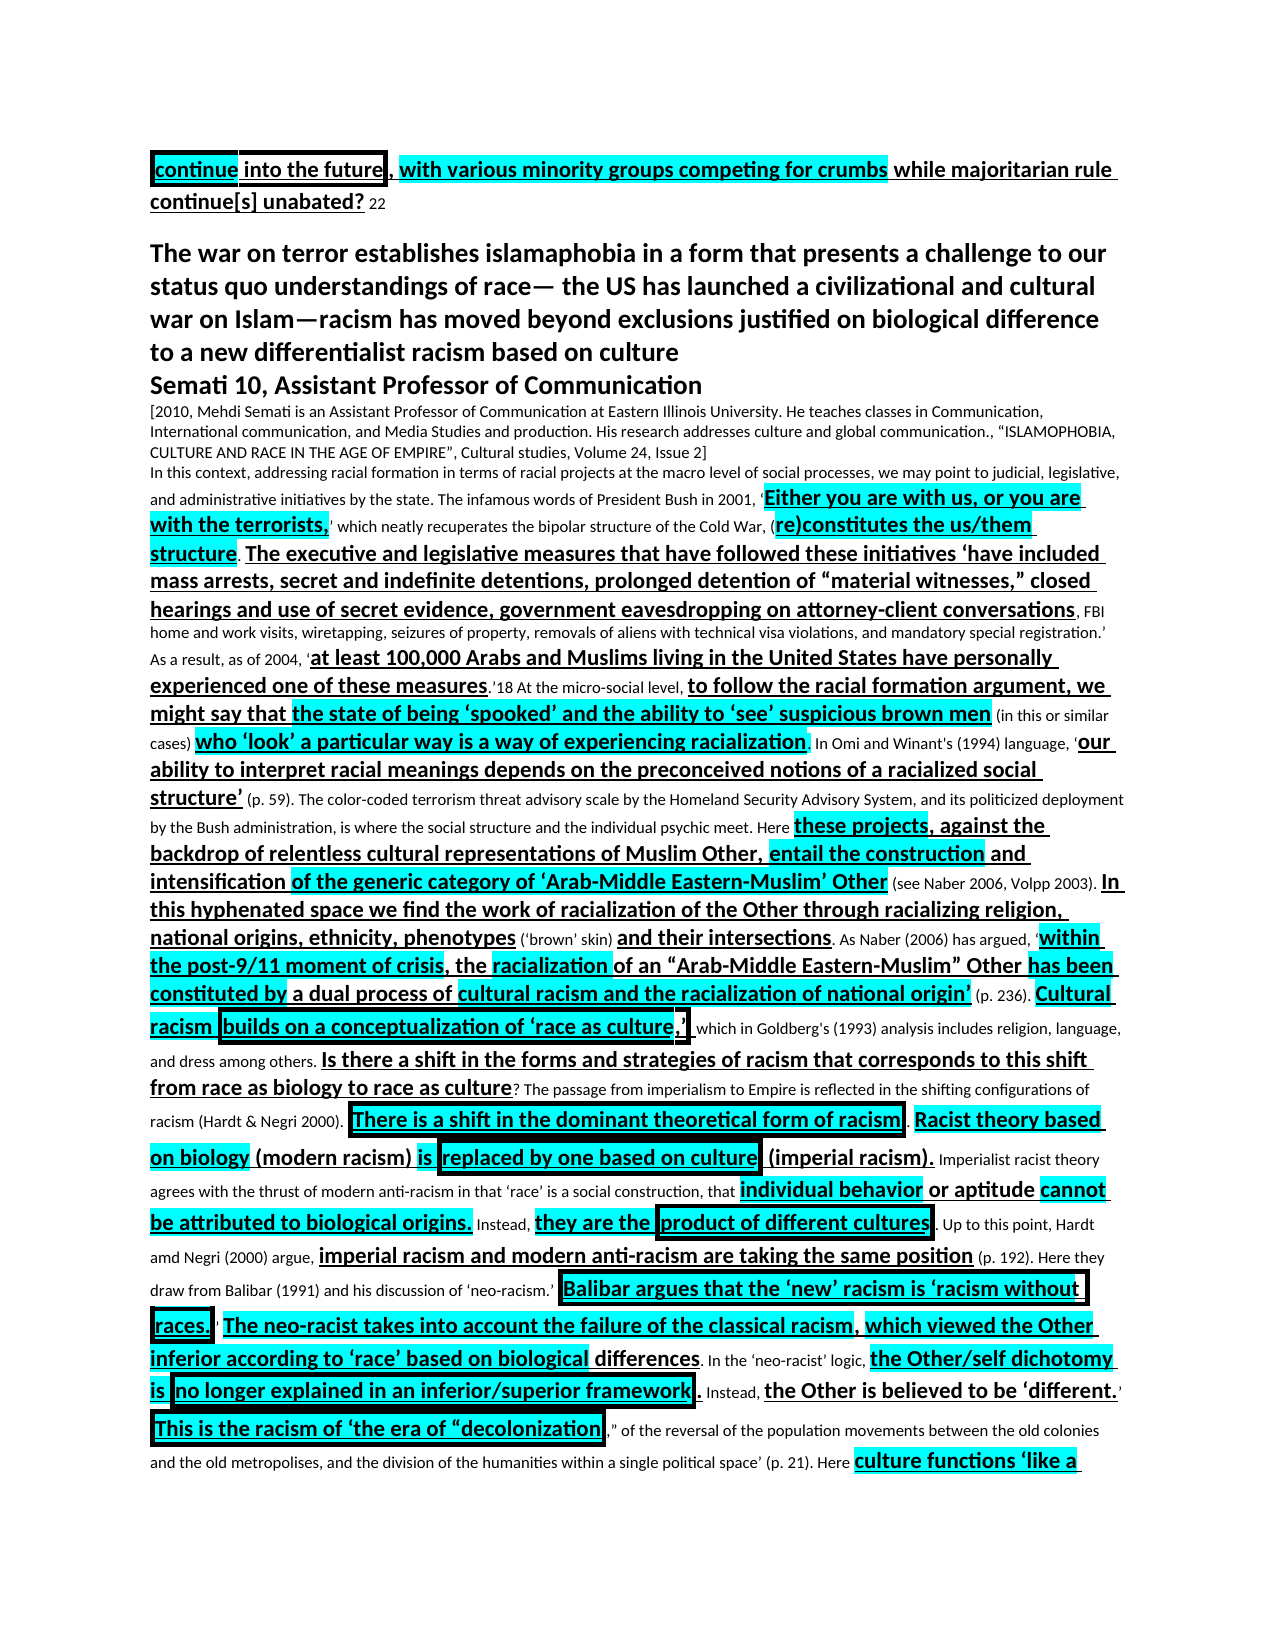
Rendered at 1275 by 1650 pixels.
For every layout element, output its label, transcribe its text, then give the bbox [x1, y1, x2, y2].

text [150, 462, 1125, 1474]
subtitle The war on terror establishes islamaphobia in a form that presents a challenge to our status quo understandings of race— the US has launched a civilizational and cultural war on Islam—racism has moved beyond exclusions justified on biological difference to a new differentialist racism based on culture [150, 236, 1125, 368]
text [2010, Mehdi Semati is an Assistant Professor of Communication at Eastern Illinois University. He teaches classes in Communication, International communication, and Media Studies and production. His research addresses culture and global communication., “ISLAMOPHOBIA, CULTURE AND RACE IN THE AGE OF EMPIRE”, Cultural studies, Volume 24, Issue 2] [150, 401, 1125, 462]
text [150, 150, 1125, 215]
text Semati 10, Assistant Professor of Communication [150, 368, 1125, 401]
